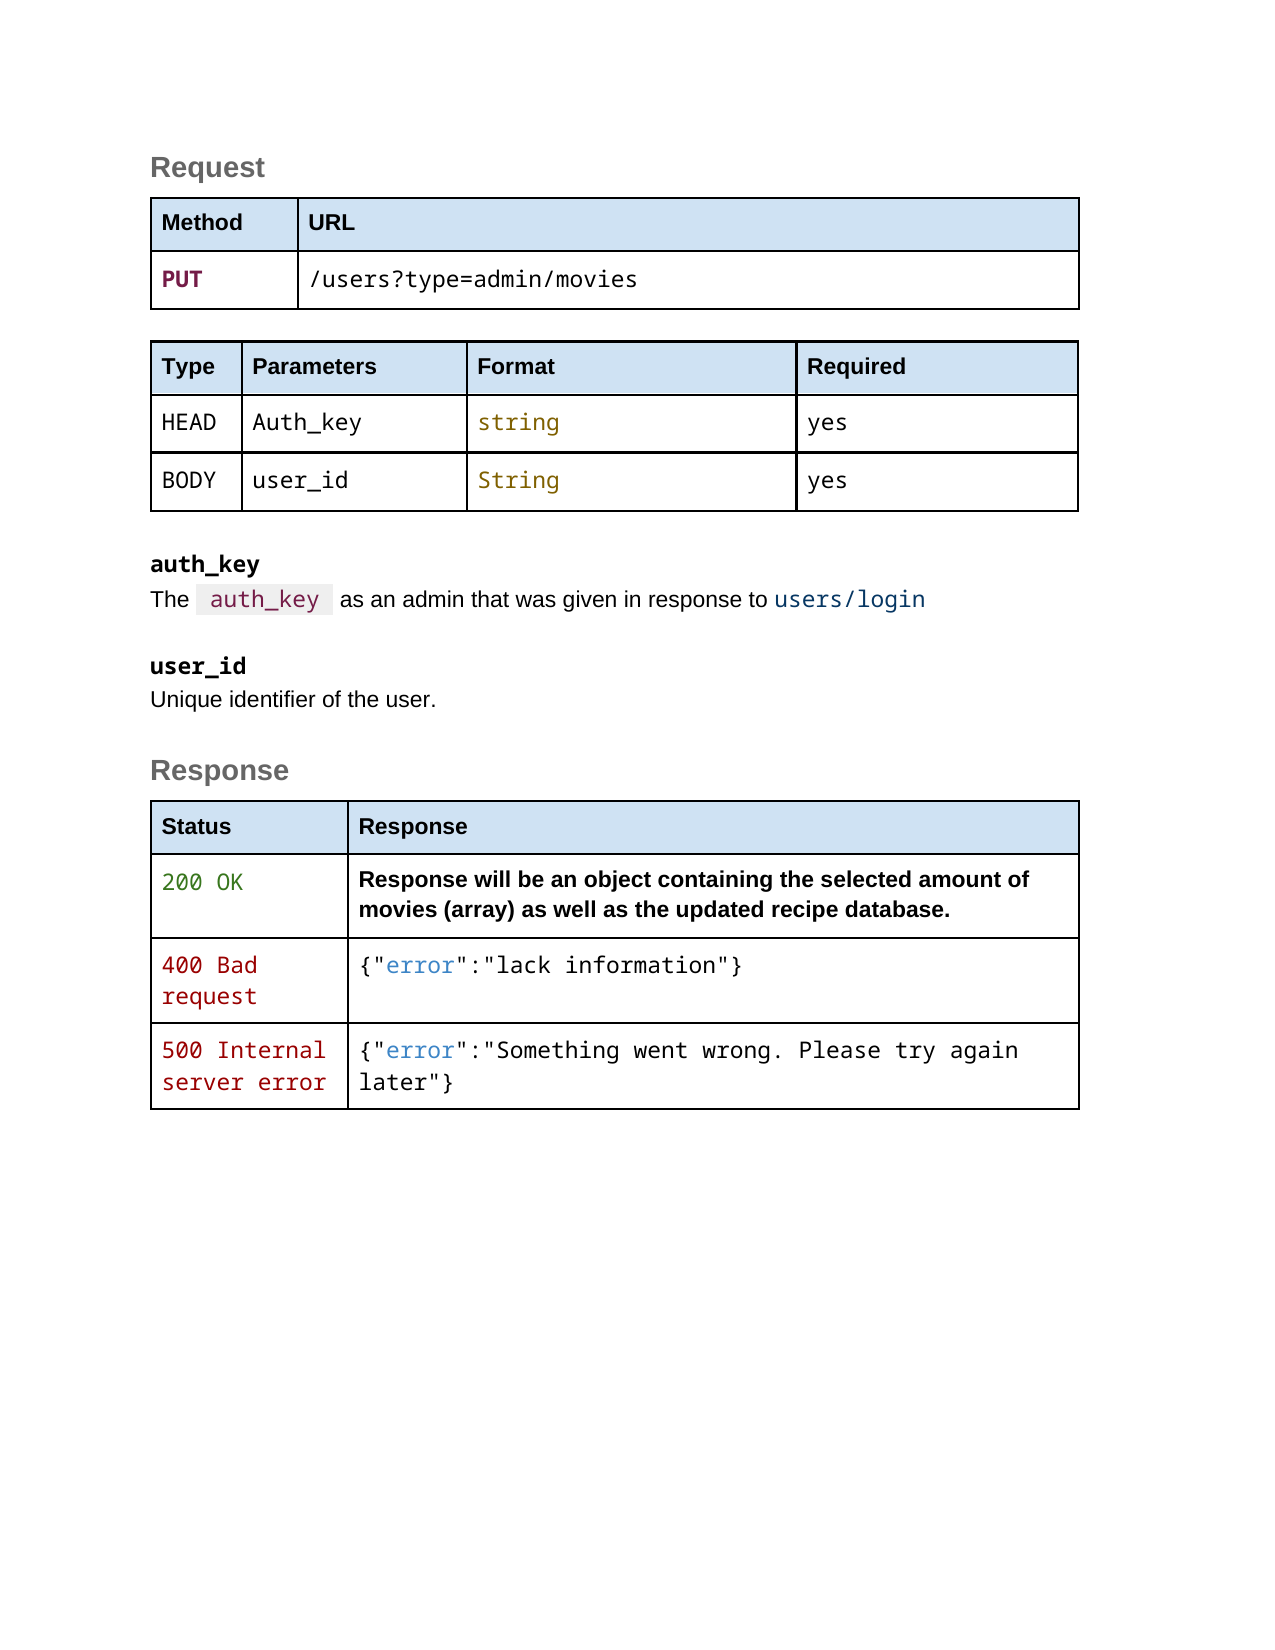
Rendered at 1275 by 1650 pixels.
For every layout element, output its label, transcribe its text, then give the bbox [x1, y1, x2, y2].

table_cell BODY [152, 454, 241, 509]
table_header Method [152, 199, 297, 250]
text The auth_key as an admin that was given in response to users/login [150, 583, 1125, 615]
subtitle Request [150, 150, 1152, 183]
table_cell {"error":"Something went wrong. Please try again later"} [349, 1024, 1078, 1107]
table_header Parameters [243, 343, 466, 393]
table_cell String [468, 454, 795, 509]
table_header Required [798, 343, 1077, 393]
table_cell {"error":"lack information"} [349, 939, 1078, 1022]
table_header Response [349, 802, 1078, 853]
text Unique identifier of the user. [150, 686, 1125, 712]
table_cell PUT [152, 252, 297, 308]
table_cell HEAD [152, 396, 241, 451]
table_cell Auth_key [243, 396, 466, 451]
table_cell yes [798, 396, 1077, 451]
table_cell user_id [243, 454, 466, 509]
table_cell Response will be an object containing the selected amount of movies (array) as well as the updated recipe database. [349, 855, 1078, 937]
table_cell yes [798, 454, 1077, 509]
text user_id [150, 649, 1125, 681]
table_cell 200 OK [152, 855, 347, 937]
table_header URL [299, 199, 1078, 250]
table_header Status [152, 802, 347, 853]
table_cell /users?type=admin/movies [299, 252, 1078, 308]
table_cell 500 Internal server error [152, 1024, 347, 1107]
table_cell 400 Bad request [152, 939, 347, 1022]
table_cell string [468, 396, 795, 451]
text auth_key [150, 547, 1125, 579]
table_header Format [468, 343, 795, 393]
table_header Type [152, 343, 241, 393]
subtitle Response [150, 753, 1152, 787]
